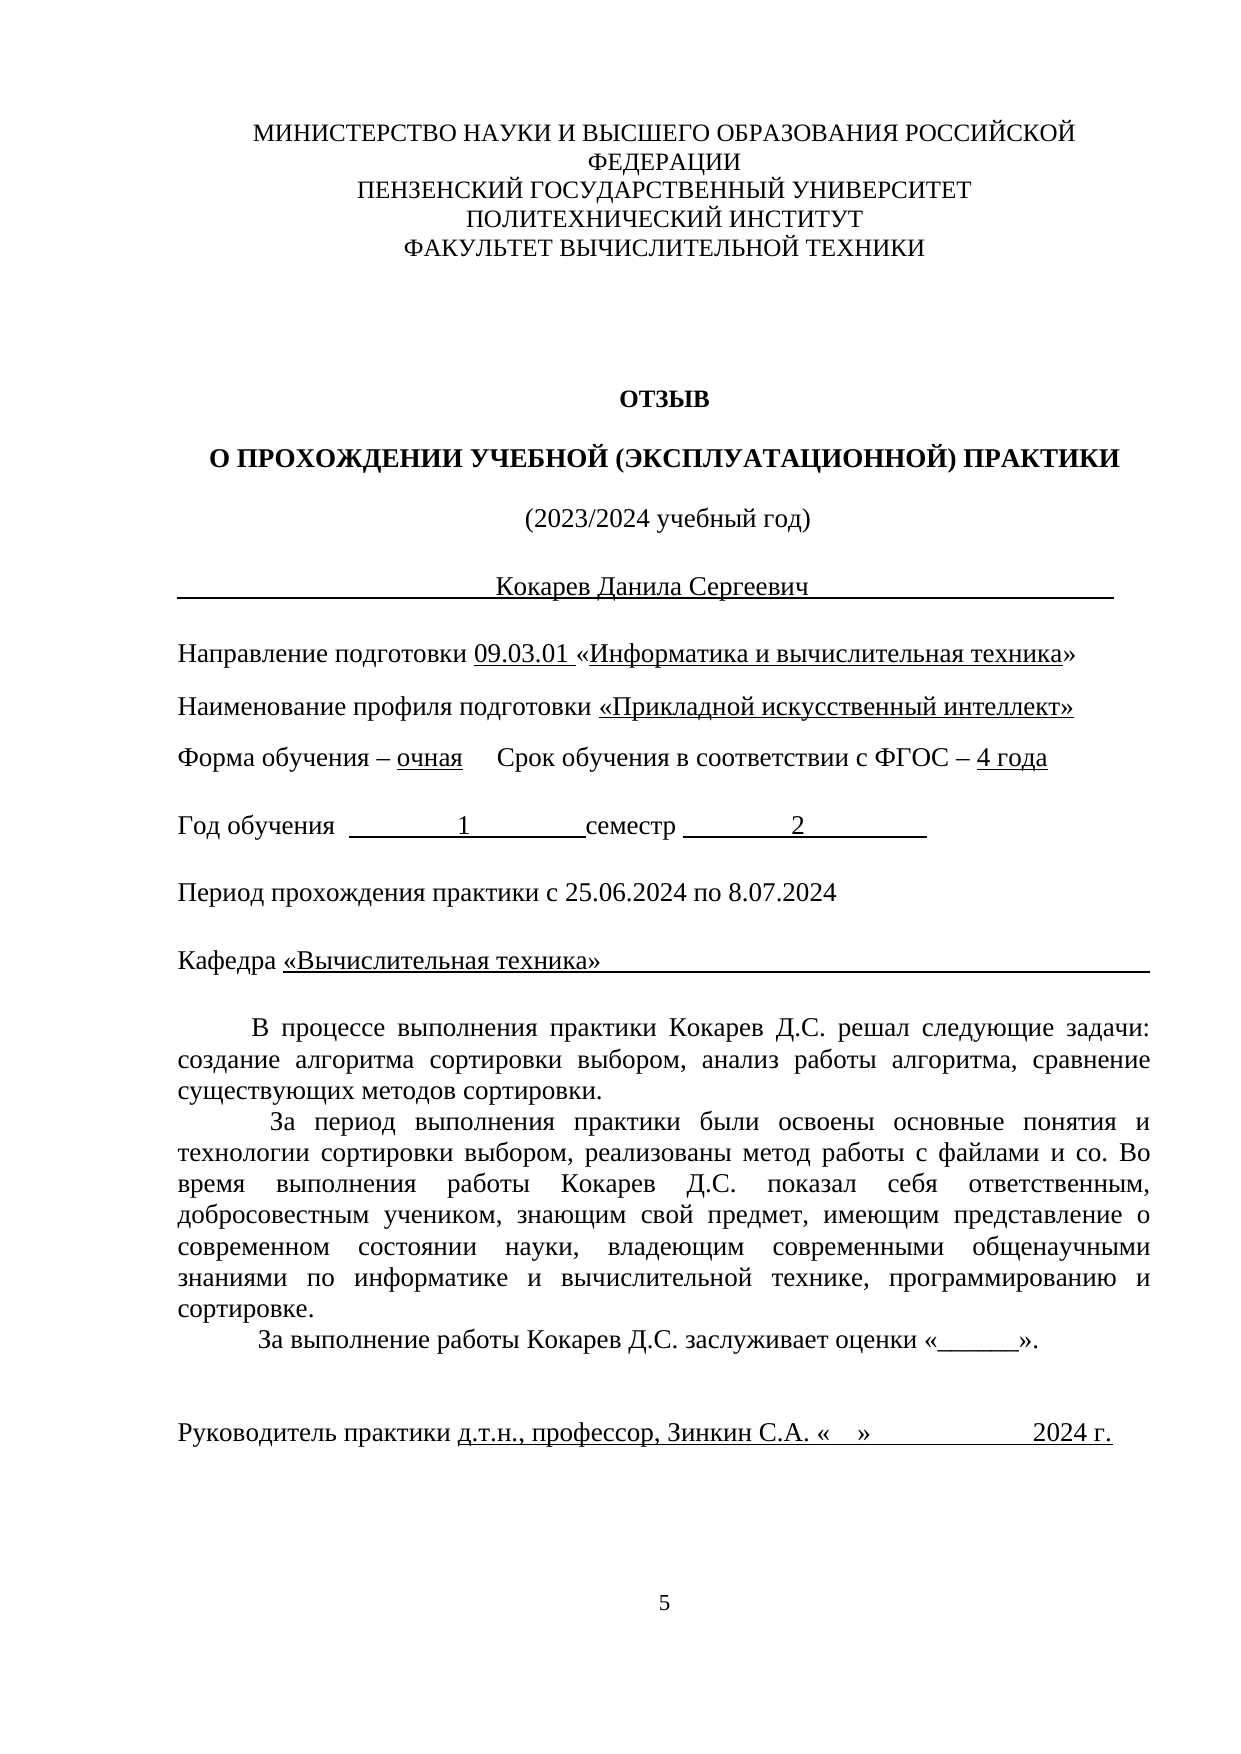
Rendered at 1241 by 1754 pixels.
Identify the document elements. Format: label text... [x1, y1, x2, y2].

text ОТЗЫВ [177, 384, 1152, 413]
text Год обучения 1 семестр 2 [177, 809, 1152, 840]
text Кафедра «Вычислительная техника» [177, 944, 1152, 975]
text За выполнение работы Кокарев Д.С. заслуживает оценки «______». [177, 1323, 1152, 1354]
text МИНИСТЕРСТВО НАУКИ И ВЫСШЕГО ОБРАЗОВАНИЯ РОССИЙСКОЙ ФЕДЕРАЦИИ [177, 118, 1152, 176]
text Направление подготовки 09.03.01 «Информатика и вычислительная техника» [177, 638, 1152, 669]
text Наименование профиля подготовки «Прикладной искусственный интеллект» [177, 689, 1152, 721]
text ФАКУЛЬТЕТ ВЫЧИСЛИТЕЛЬНОЙ ТЕХНИКИ [177, 233, 1152, 262]
text ПЕНЗЕНСКИЙ ГОСУДАРСТВЕННЫЙ УНИВЕРСИТЕТ [177, 176, 1152, 204]
text (2023/2024 учебный год) [177, 503, 1152, 534]
text О ПРОХОЖДЕНИИ УЧЕБНОЙ (ЭКСПЛУАТАЦИОННОЙ) ПРАКТИКИ [177, 442, 1152, 473]
text Кокарев Данила Сергеевич [177, 570, 1152, 601]
text Период прохождения практики с 25.06.2024 по 8.07.2024 [177, 877, 1152, 908]
text За период выполнения практики были освоены основные понятия и технологии сортировки выбором, реализованы метод работы с файлами и со. Во время выполнения работы Кокарев Д.С. показал себя ответственным, добросовестным учеником, знающим свой предмет, имеющим представление о современном состоянии науки, владеющим современными общенаучными знаниями по информатике и вычислительной технике, программированию и сортировке. [177, 1105, 1152, 1323]
text Руководитель практики д.т.н., профессор, Зинкин С.А. « » 2024 г. [177, 1416, 1152, 1448]
text В процессе выполнения практики Кокарев Д.С. решал следующие задачи: создание алгоритма сортировки выбором, анализ работы алгоритма, сравнение существующих методов сортировки. [177, 1012, 1152, 1105]
text ПОЛИТЕХНИЧЕСКИЙ ИНСТИТУТ [177, 204, 1152, 233]
text Форма обучения – очная Срок обучения в соответствии с ФГОС – 4 года [177, 742, 1152, 773]
